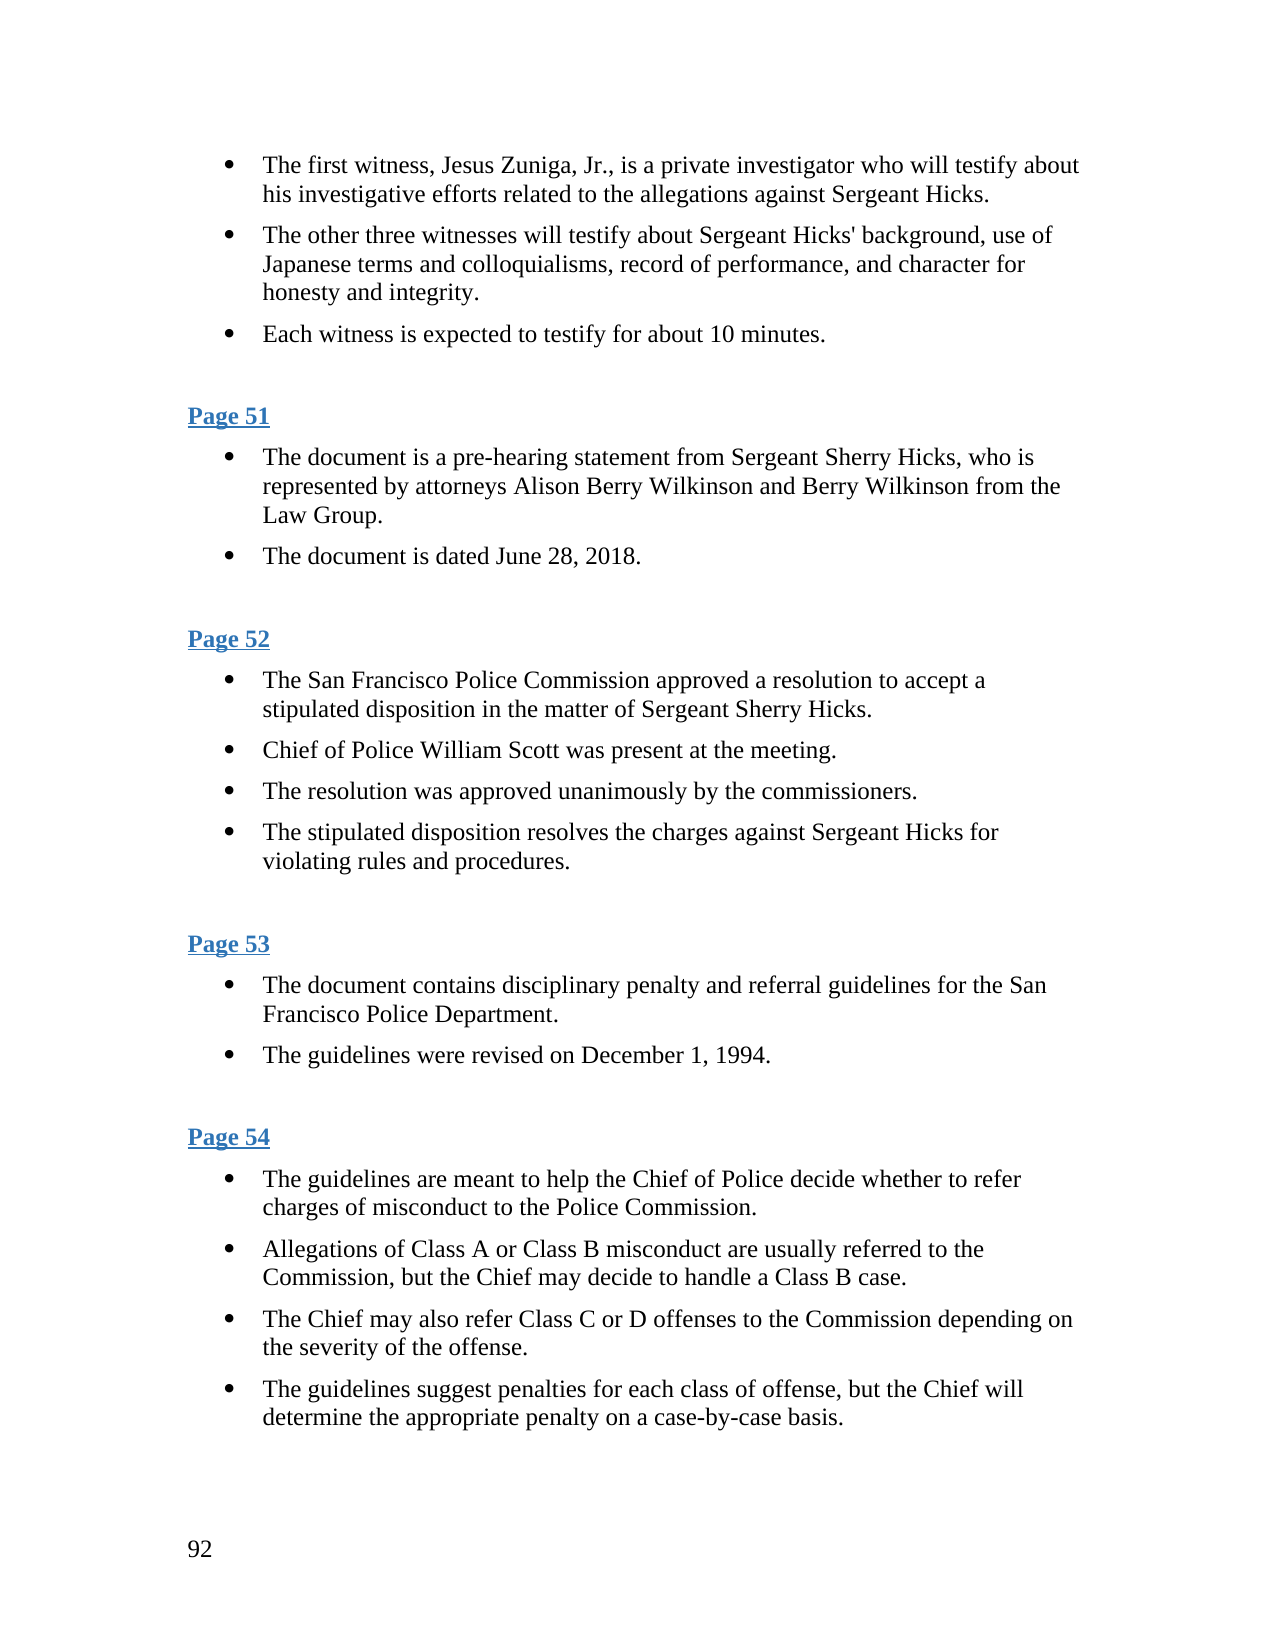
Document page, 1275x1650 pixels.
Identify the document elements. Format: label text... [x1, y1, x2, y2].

list The stipulated disposition resolves the charges against Sergeant Hicks for violating rules and procedures. [225, 817, 1087, 875]
list The guidelines are meant to help the Chief of Police decide whether to refer charges of misconduct to the Police Commission. [225, 1164, 1087, 1221]
list The resolution was approved unanimously by the commissioners. [225, 776, 1087, 805]
list The guidelines were revised on December 1, 1994. [225, 1040, 1087, 1069]
list The document contains disciplinary penalty and referral guidelines for the San Francisco Police Department. [225, 970, 1087, 1027]
text Page 51 [187, 401, 1087, 430]
list The Chief may also refer Class C or D offenses to the Commission depending on the severity of the offense. [225, 1304, 1087, 1361]
list The document is dated June 28, 2018. [225, 541, 1087, 570]
list The guidelines suggest penalties for each class of offense, but the Chief will determine the appropriate penalty on a case-by-case basis. [225, 1374, 1087, 1431]
text Page 54 [187, 1122, 1087, 1151]
text Page 52 [187, 624, 1087, 652]
list Chief of Police William Scott was present at the meeting. [225, 735, 1087, 764]
list Allegations of Class A or Class B misconduct are usually referred to the Commission, but the Chief may decide to handle a Class B case. [225, 1234, 1087, 1291]
list The first witness, Jesus Zuniga, Jr., is a private investigator who will testify about his investigative efforts related to the allegations against Sergeant Hicks. [225, 150, 1087, 207]
list Each witness is expected to testify for about 10 minutes. [225, 319, 1087, 347]
list The document is a pre-hearing statement from Sergeant Sherry Hicks, who is represented by attorneys Alison Berry Wilkinson and Berry Wilkinson from the Law Group. [225, 442, 1087, 529]
text Page 53 [187, 929, 1087, 957]
list The San Francisco Police Commission approved a resolution to accept a stipulated disposition in the matter of Sergeant Sherry Hicks. [225, 665, 1087, 722]
list The other three witnesses will testify about Sergeant Hicks' background, use of Japanese terms and colloquialisms, record of performance, and character for honesty and integrity. [225, 220, 1087, 306]
